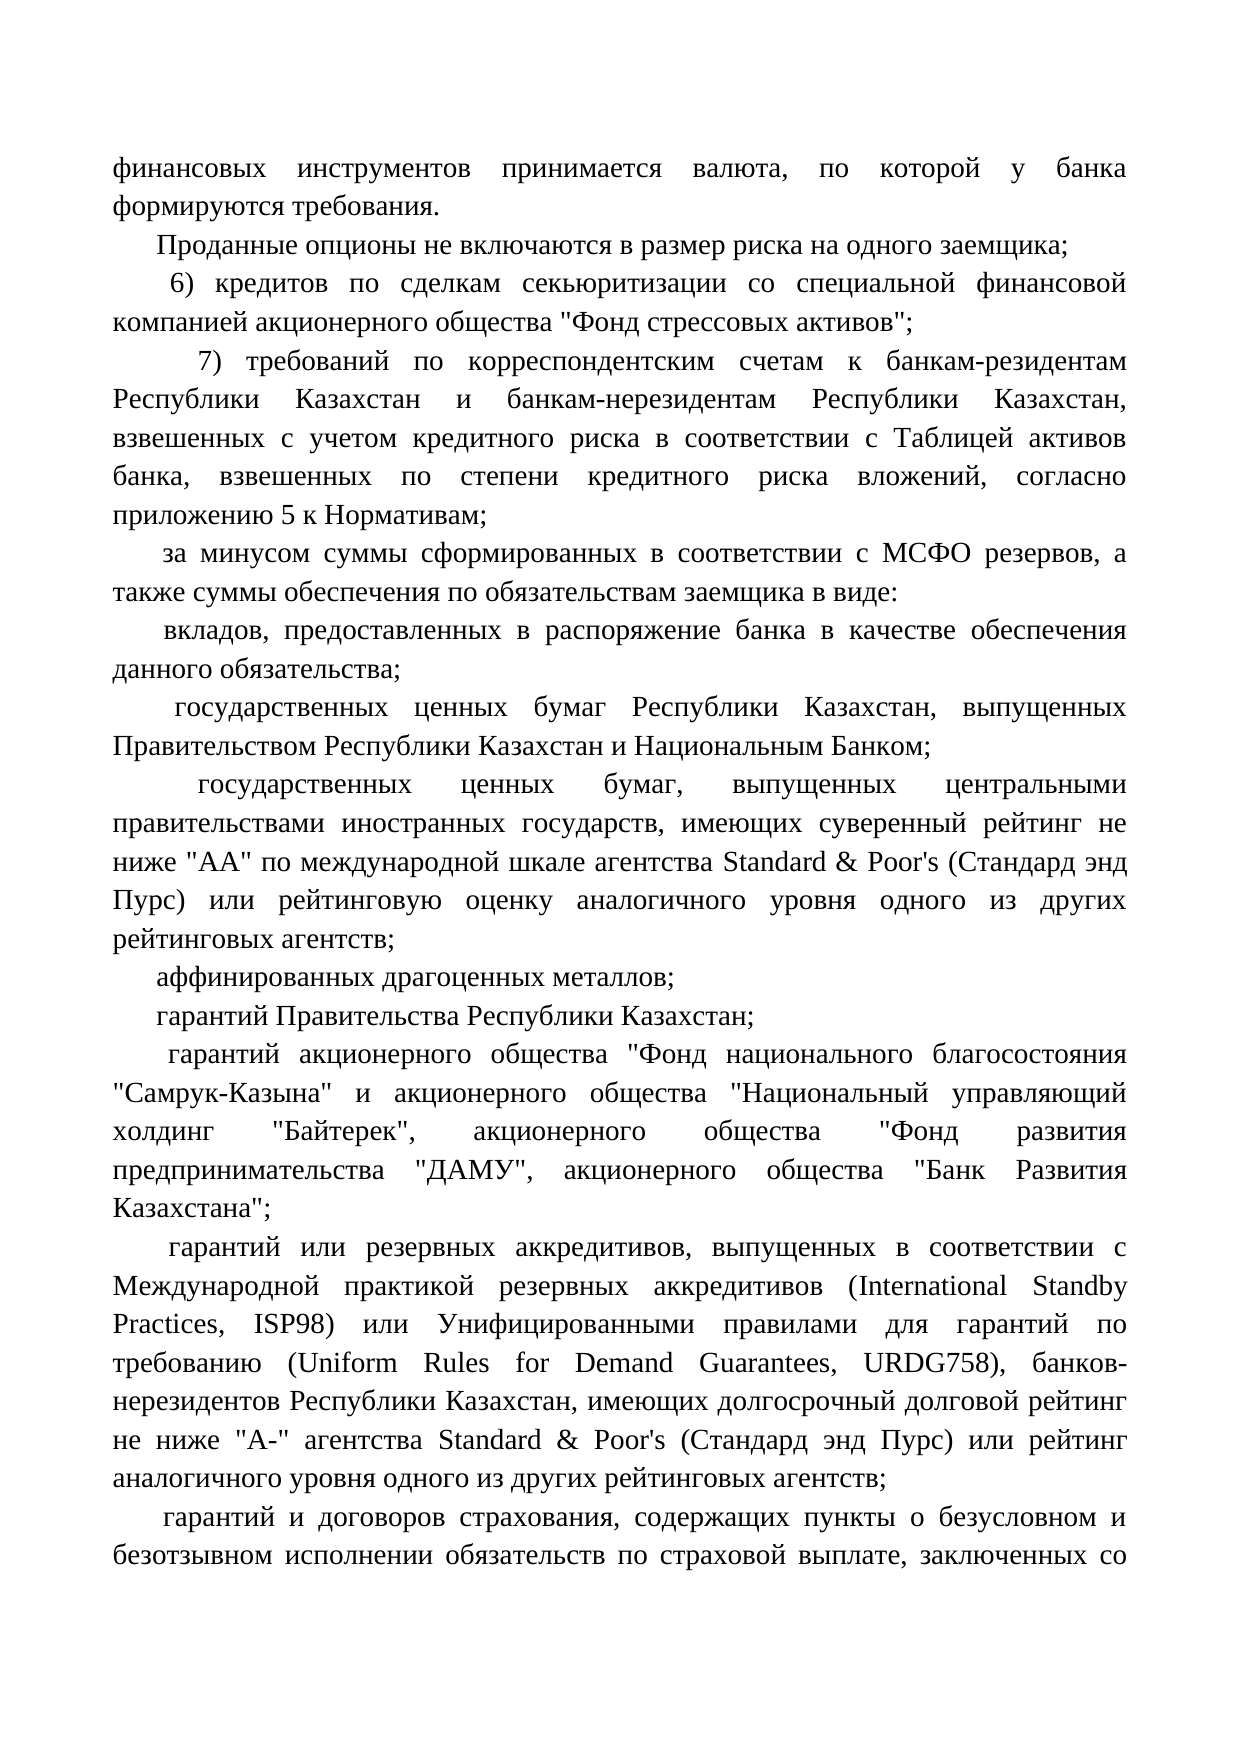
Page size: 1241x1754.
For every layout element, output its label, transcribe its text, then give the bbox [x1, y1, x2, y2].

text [112, 150, 1128, 222]
text гарантий акционерного общества "Фонд национального благосостояния "Самрук-Казына" и акционерного общества "Национальный управляющий холдинг "Байтерек", акционерного общества "Фонд развития предпринимательства "ДАМУ", акционерного общества "Банк Развития Казахстана"; [112, 1036, 1128, 1224]
text Проданные опционы не включаются в размер риска на одного заемщика; [112, 227, 1128, 261]
text 6) кредитов по сделкам секьюритизации со специальной финансовой компанией акционерного общества "Фонд стрессовых активов"; [112, 266, 1128, 338]
text аффинированных драгоценных металлов; [112, 959, 1128, 993]
text за минусом суммы сформированных в соответствии с МСФО резервов, а также суммы обеспечения по обязательствам заемщика в виде: [112, 535, 1128, 607]
text государственных ценных бумаг, выпущенных центральными правительствами иностранных государств, имеющих суверенный рейтинг не ниже "AA" по международной шкале агентства Standard & Poor's (Стандард энд Пурс) или рейтинговую оценку аналогичного уровня одного из других рейтинговых агентств; [112, 767, 1128, 954]
text гарантий Правительства Республики Казахстан; [112, 998, 1128, 1031]
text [112, 1499, 1128, 1571]
text вкладов, предоставленных в распоряжение банка в качестве обеспечения данного обязательства; [112, 612, 1128, 684]
text гарантий или резервных аккредитивов, выпущенных в соответствии с Международной практикой резервных аккредитивов (International Standby Practices, ISP98) или Унифицированными правилами для гарантий по требованию (Uniform Rules for Demand Guarantees, URDG758), банков-нерезидентов Республики Казахстан, имеющих долгосрочный долговой рейтинг не ниже "А-" агентства Standard & Poor's (Стандард энд Пурс) или рейтинг аналогичного уровня одного из других рейтинговых агентств; [112, 1229, 1128, 1494]
text 7) требований по корреспондентским счетам к банкам-резидентам Республики Казахстан и банкам-нерезидентам Республики Казахстан, взвешенных с учетом кредитного риска в соответствии с Таблицей активов банка, взвешенных по степени кредитного риска вложений, согласно приложению 5 к Нормативам; [112, 343, 1128, 530]
text государственных ценных бумаг Республики Казахстан, выпущенных Правительством Республики Казахстан и Национальным Банком; [112, 689, 1128, 762]
